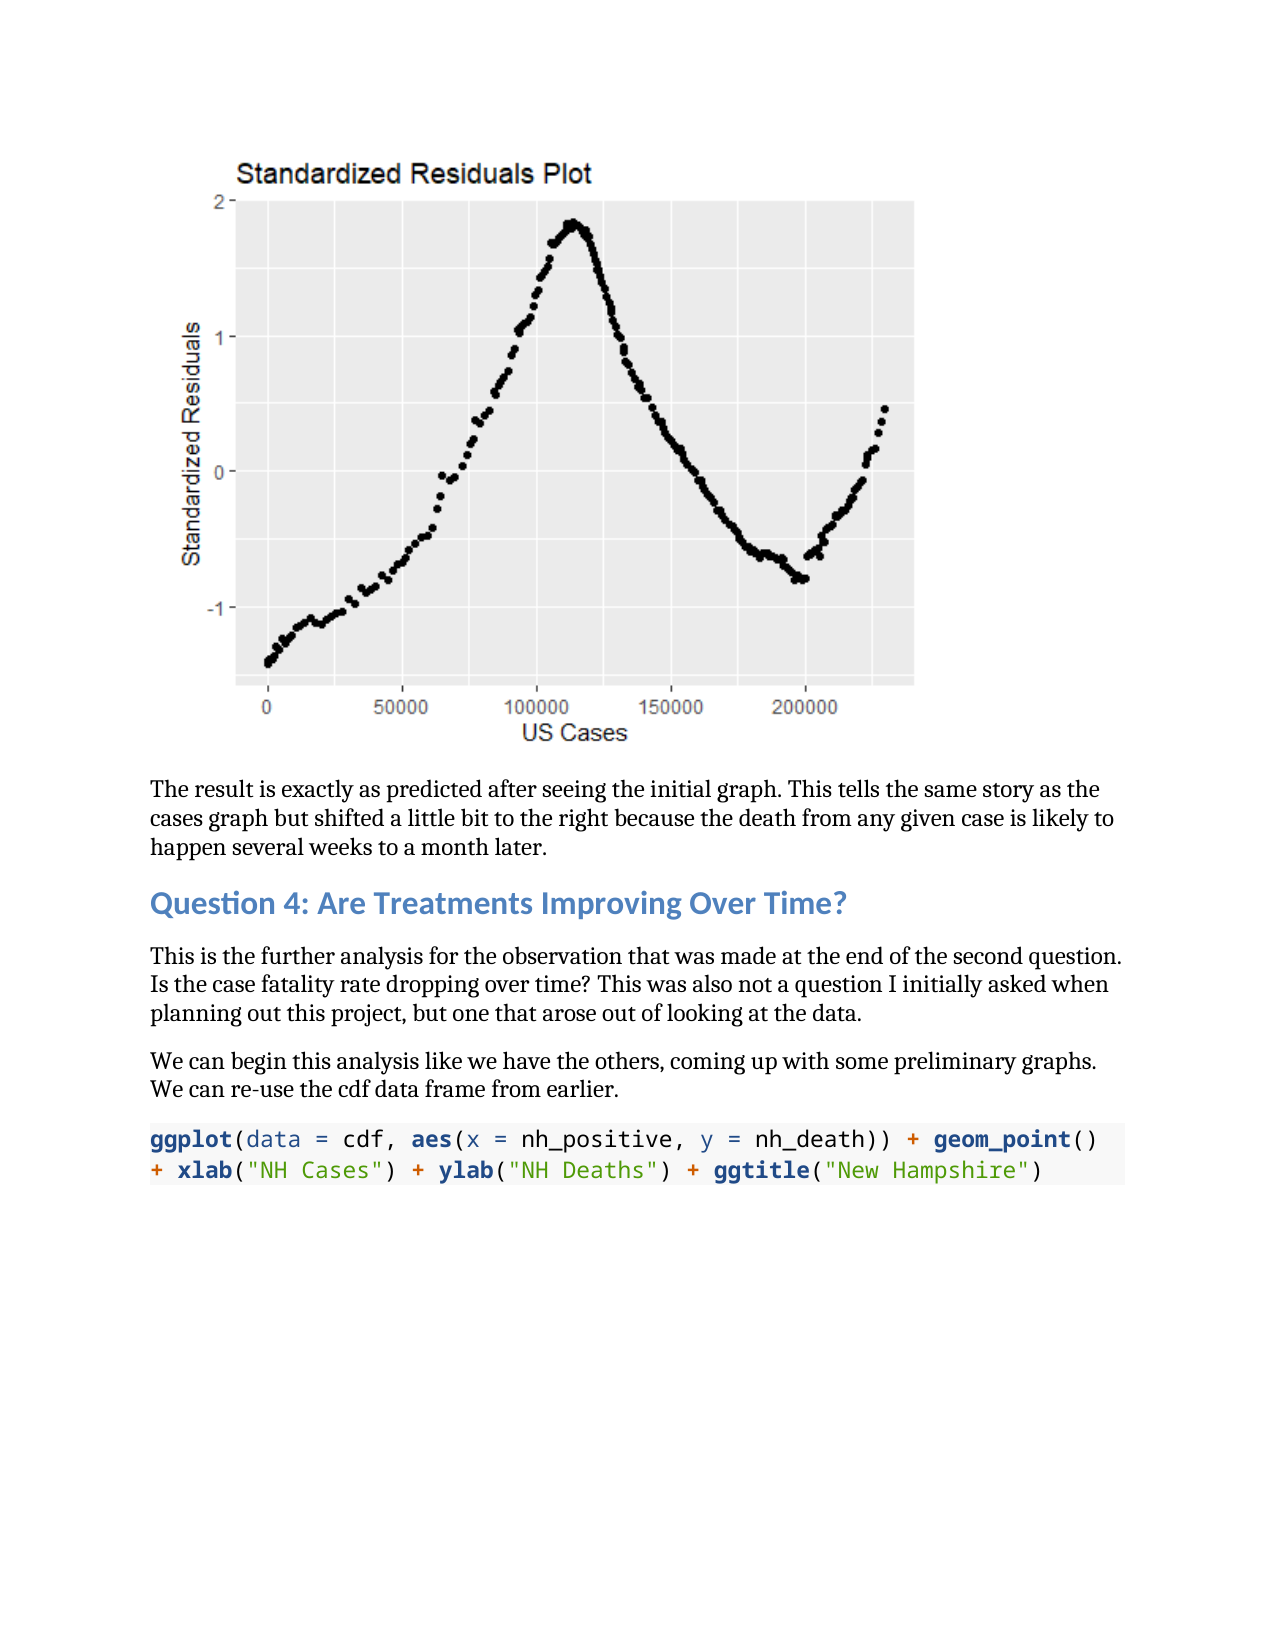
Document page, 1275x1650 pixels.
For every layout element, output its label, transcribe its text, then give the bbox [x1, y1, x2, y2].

subtitle Question 4: Are Treatments Improving Over Time? [150, 882, 1125, 923]
text We can begin this analysis like we have the others, coming up with some preliminary graphs. We can re-use the cdf data frame from earlier. [150, 1047, 1125, 1104]
picture [168, 150, 927, 757]
text The result is exactly as predicted after seeing the initial graph. This tells the same story as the cases graph but shifted a little bit to the right because the death from any given case is likely to happen several weeks to a month later. [150, 775, 1125, 861]
text This is the further analysis for the observation that was made at the end of the second question. Is the case fatality rate dropping over time? This was also not a question I initially asked when planning out this project, but one that arose out of looking at the data. [150, 942, 1125, 1028]
